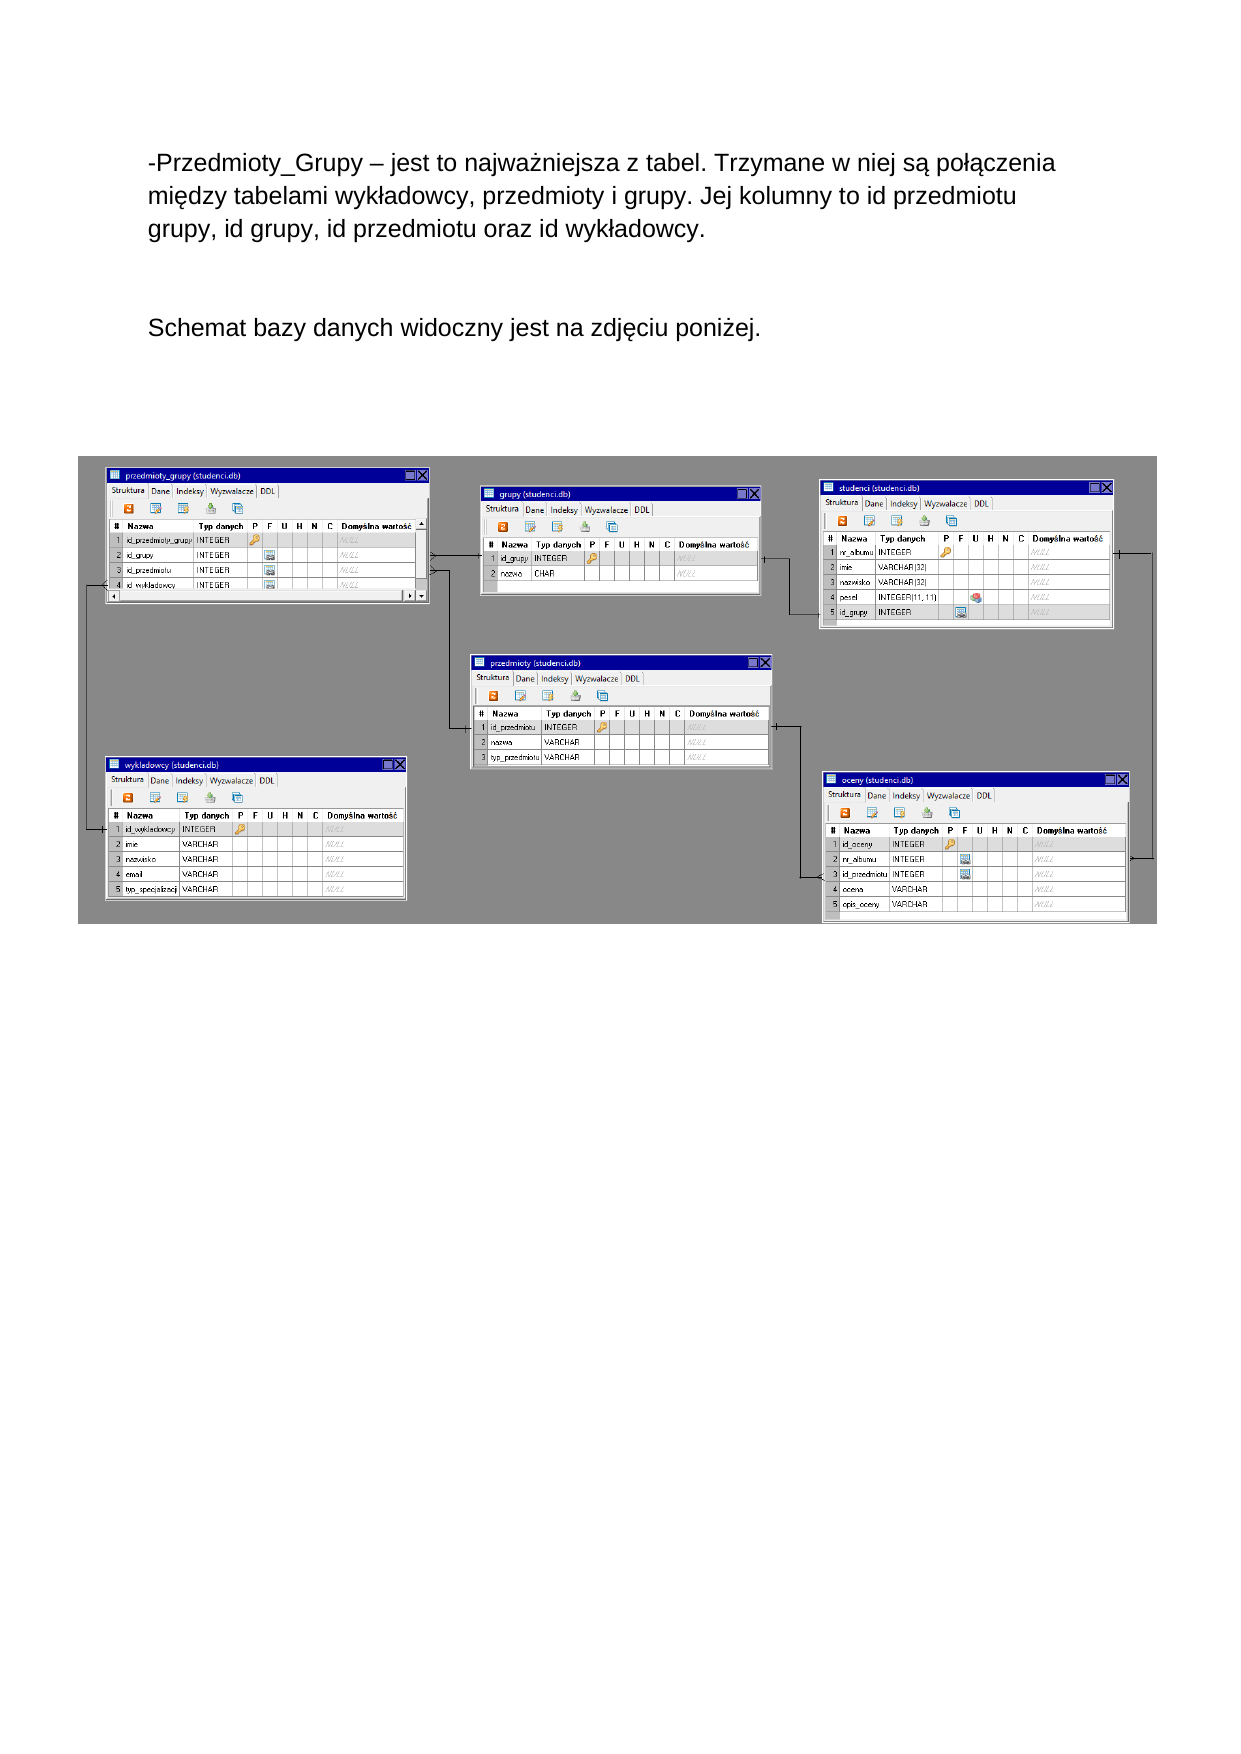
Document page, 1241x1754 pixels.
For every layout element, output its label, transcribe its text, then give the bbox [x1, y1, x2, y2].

picture [78, 456, 1157, 924]
text Schemat bazy danych widoczny jest na zdjęciu poniżej. [148, 313, 1093, 342]
text -Przedmioty_Grupy – jest to najważniejsza z tabel. Trzymane w niej są połączenia między tabelami wykładowcy, przedmioty i grupy. Jej kolumny to id przedmiotu grupy, id grupy, id przedmiotu oraz id wykładowcy. [148, 148, 1093, 242]
